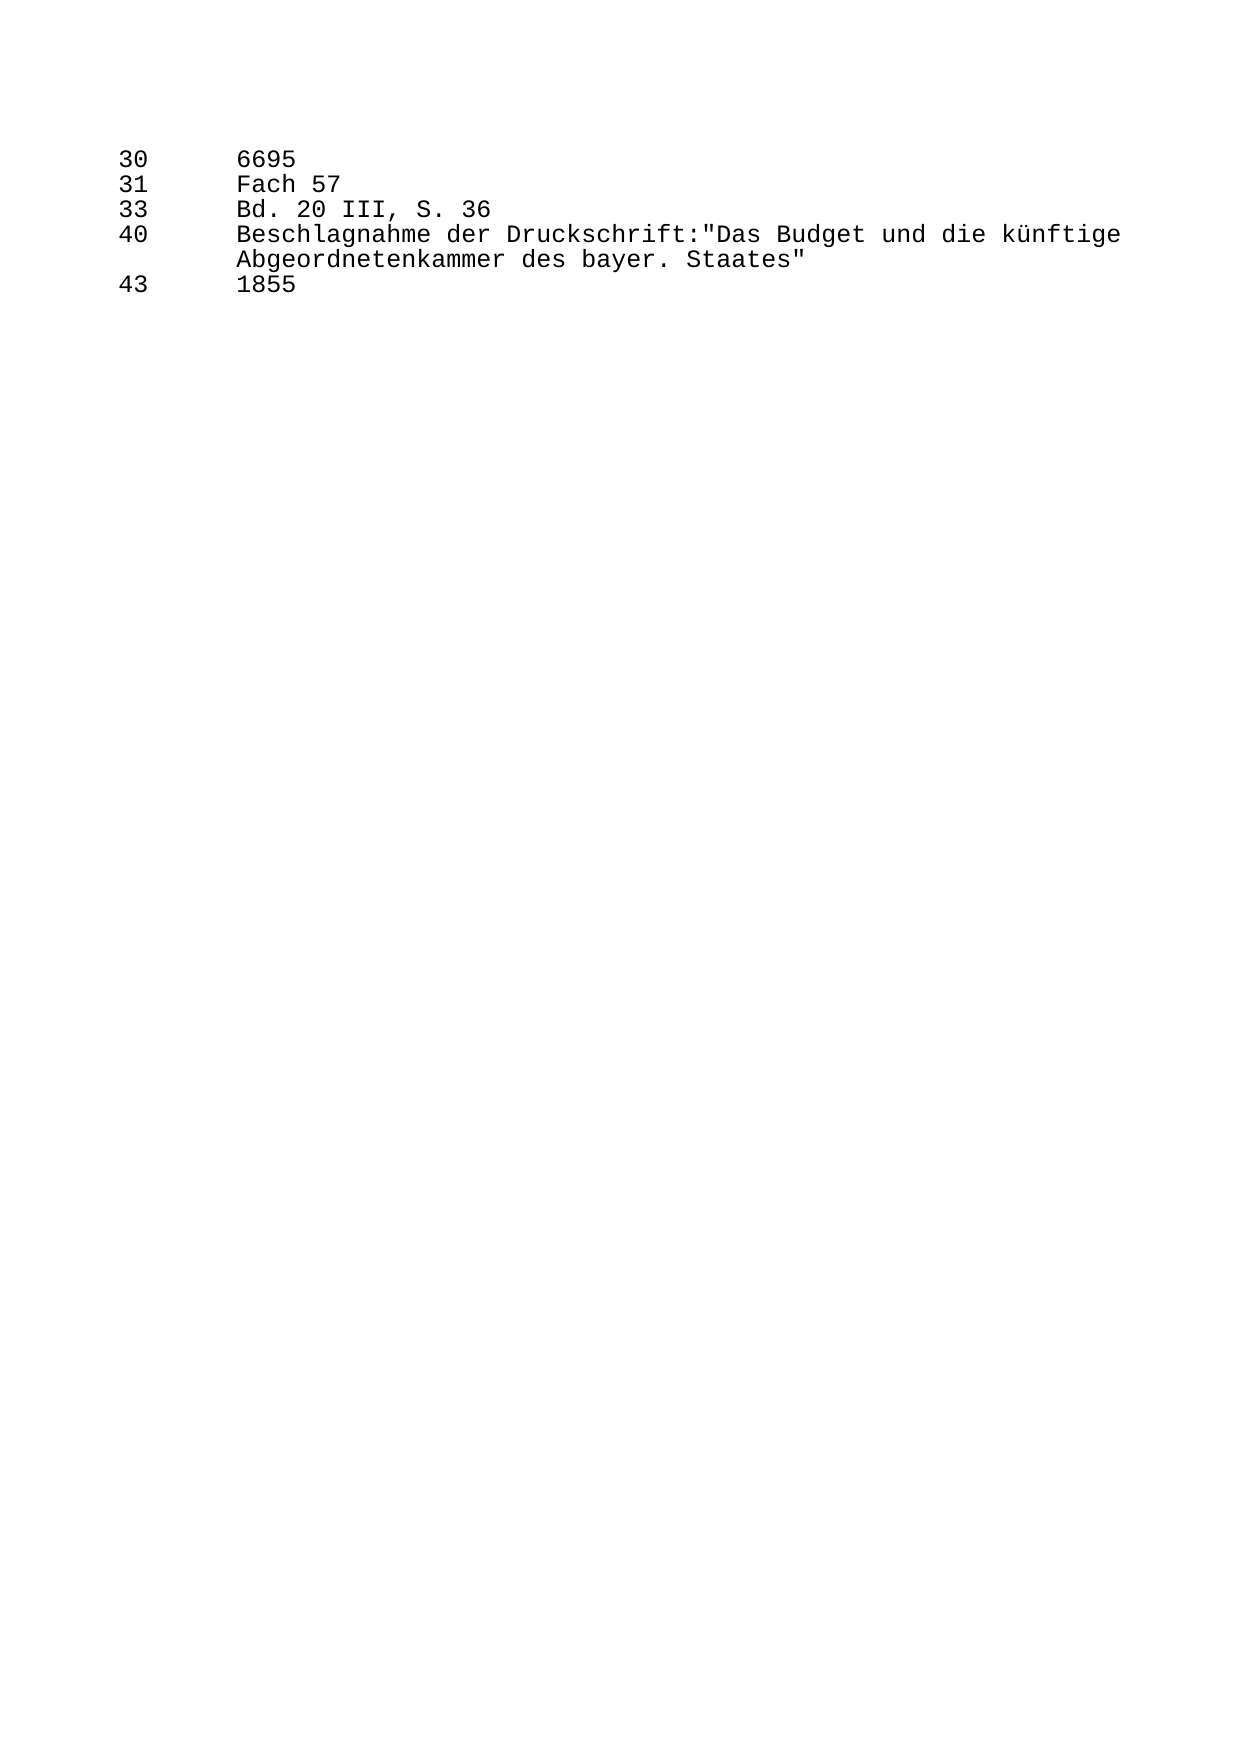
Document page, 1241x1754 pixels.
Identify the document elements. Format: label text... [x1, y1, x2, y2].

text 43 1855 [118, 273, 1122, 298]
text 40 s[1{Beschlagnahme} der 2{Druckschrift}]s:"t[Das Budget und die künftige Abgeordnetenkammer des bayer. Staates]t" [118, 223, 1122, 273]
text 30 6695 [118, 148, 1122, 173]
text 31 Fach 57 [118, 173, 1122, 198]
text 33 Bd. 20 III, S. 36 [118, 198, 1122, 223]
